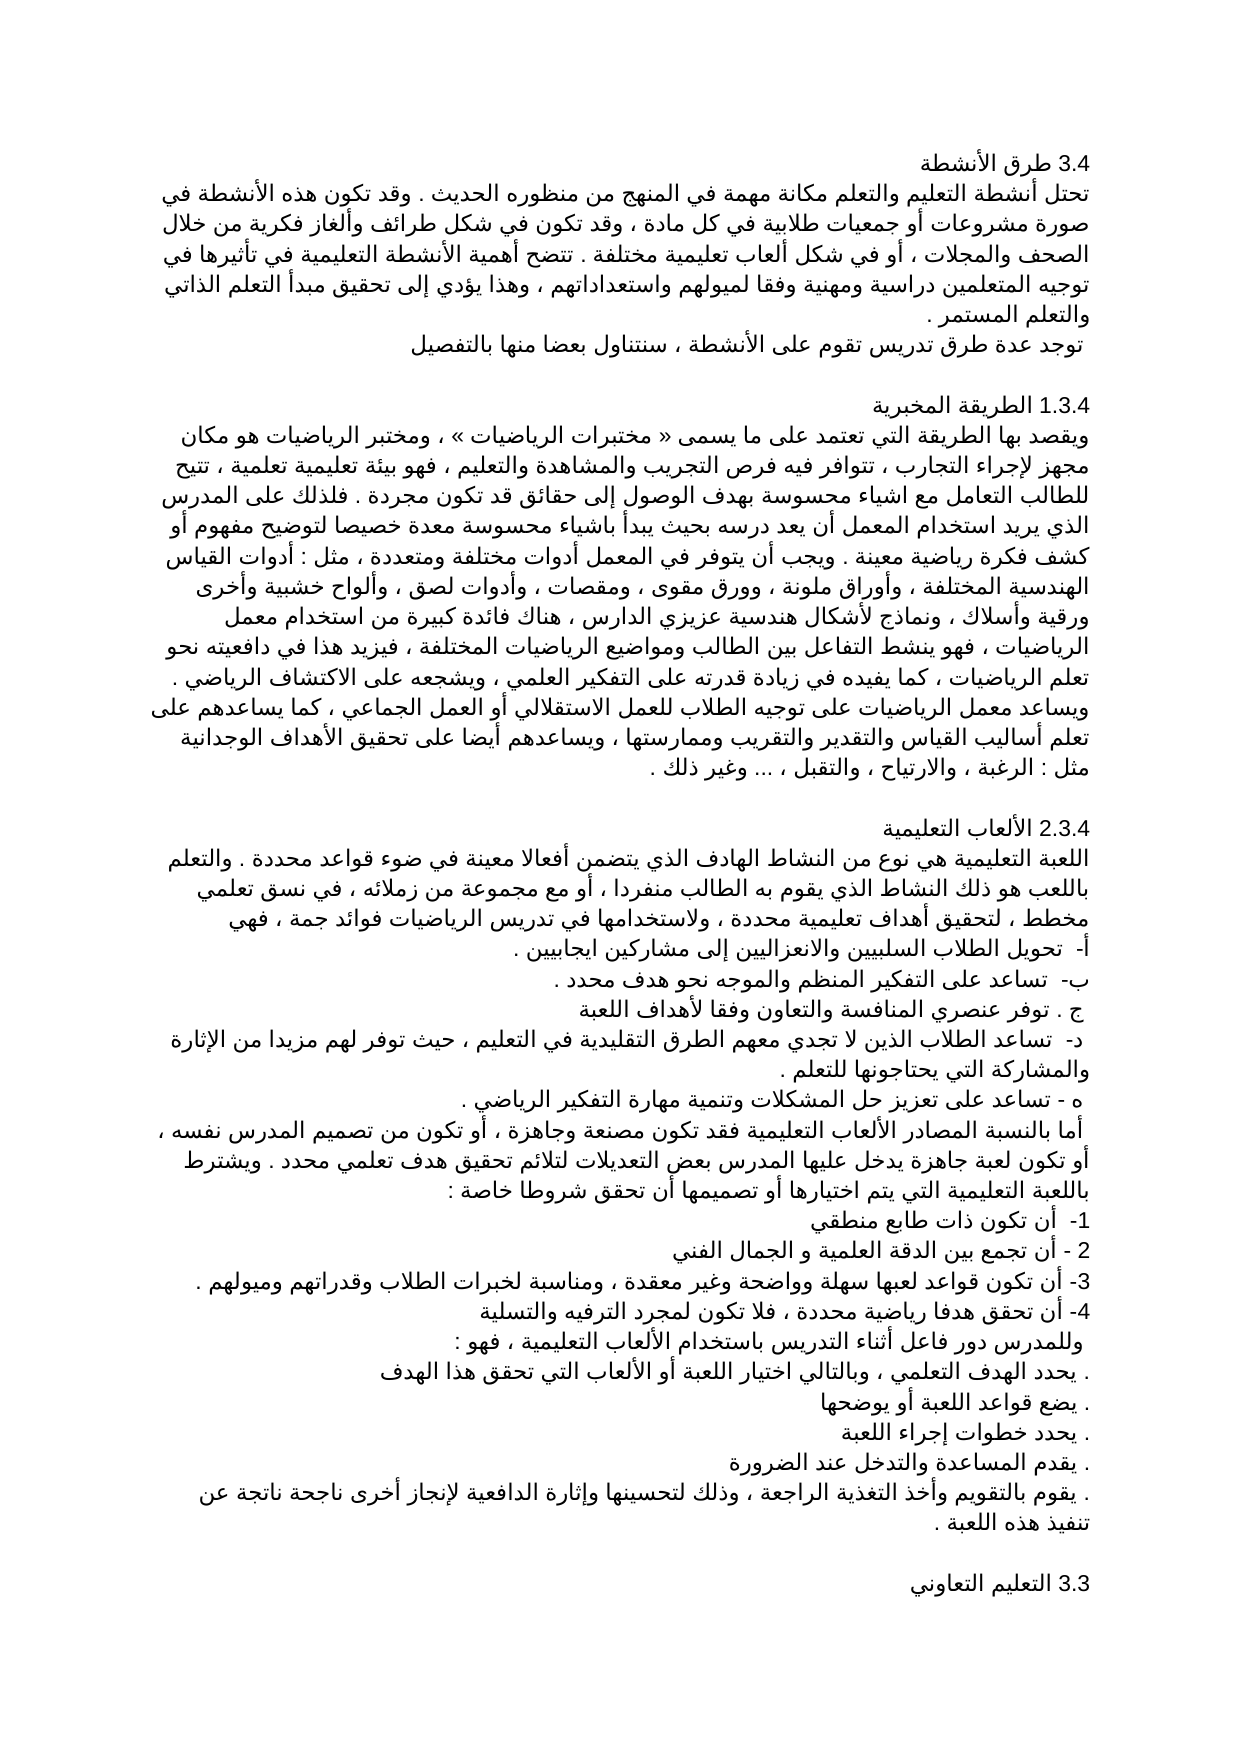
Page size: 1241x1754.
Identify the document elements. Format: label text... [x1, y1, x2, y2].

text . يحدد الهدف التعلمي ، وبالتالي اختيار اللعبة أو الألعاب التي تحقق هذا الهدف [150, 1358, 1090, 1385]
text اللعبة التعليمية هي نوع من النشاط الهادف الذي يتضمن أفعالا معينة في ضوء قواعد محددة . والتعلم باللعب هو ذلك النشاط الذي يقوم به الطالب منفردا ، أو مع مجموعة من زملائه ، في نسق تعلمي مخطط ، لتحقيق أهداف تعليمية محددة ، ولاستخدامها في تدريس الرياضيات فوائد جمة ، فهي [150, 845, 1090, 932]
text 2 - أن تجمع بين الدقة العلمية و الجمال الفني [150, 1237, 1090, 1264]
text . يضع قواعد اللعبة أو يوضحها [150, 1388, 1090, 1415]
text 3.4 طرق الأنشطة [150, 150, 1090, 176]
text أما بالنسبة المصادر الألعاب التعليمية فقد تكون مصنعة وجاهزة ، أو تكون من تصميم المدرس نفسه ، أو تكون لعبة جاهزة يدخل عليها المدرس بعض التعديلات لتلائم تحقيق هدف تعلمي محدد . ويشترط باللعبة التعليمية التي يتم اختيارها أو تصميمها أن تحقق شروطا خاصة : [150, 1117, 1090, 1203]
text 3.3 التعليم التعاوني [150, 1570, 1090, 1596]
text 3- أن تكون قواعد لعبها سهلة وواضحة وغير معقدة ، ومناسبة لخبرات الطلاب وقدراتهم وميولهم . [150, 1268, 1090, 1294]
text ه - تساعد على تعزيز حل المشكلات وتنمية مهارة التفكير الرياضي . [150, 1086, 1090, 1113]
text 1- أن تكون ذات طابع منطقي [150, 1207, 1090, 1234]
text 4- أن تحقق هدفا رياضية محددة ، فلا تكون لمجرد الترفيه والتسلية [150, 1298, 1090, 1324]
text توجد عدة طرق تدريس تقوم على الأنشطة ، سنتناول بعضا منها بالتفصيل [150, 331, 1090, 358]
text . يقوم بالتقويم وأخذ التغذية الراجعة ، وذلك لتحسينها وإثارة الدافعية لإنجاز أخرى ناجحة ناتجة عن تنفيذ هذه اللعبة . [150, 1479, 1090, 1536]
text ويقصد بها الطريقة التي تعتمد على ما يسمى « مختبرات الرياضيات » ، ومختبر الرياضيات هو مكان مجهز لإجراء التجارب ، تتوافر فيه فرص التجريب والمشاهدة والتعليم ، فهو بيئة تعليمية تعلمية ، تتيح للطالب التعامل مع اشياء محسوسة بهدف الوصول إلى حقائق قد تكون مجردة . فلذلك على المدرس الذي يريد استخدام المعمل أن يعد درسه بحيث يبدأ باشياء محسوسة معدة خصيصا لتوضيح مفهوم أو كشف فكرة رياضية معينة . ويجب أن يتوفر في المعمل أدوات مختلفة ومتعددة ، مثل : أدوات القياس الهندسية المختلفة ، وأوراق ملونة ، وورق مقوى ، ومقصات ، وأدوات لصق ، وألواح خشبية وأخرى ورقية وأسلاك ، ونماذج لأشكال هندسية عزيزي الدارس ، هناك فائدة كبيرة من استخدام معمل الرياضيات ، فهو ينشط التفاعل بين الطالب ومواضيع الرياضيات المختلفة ، فيزيد هذا في دافعيته نحو تعلم الرياضيات ، كما يفيده في زيادة قدرته على التفكير العلمي ، ويشجعه على الاكتشاف الرياضي . ويساعد معمل الرياضيات على توجيه الطلاب للعمل الاستقلالي أو العمل الجماعي ، كما يساعدهم على تعلم أساليب القياس والتقدير والتقريب وممارستها ، ويساعدهم أيضا على تحقيق الأهداف الوجدانية مثل : الرغبة ، والارتياح ، والتقبل ، ... وغير ذلك . [150, 422, 1090, 781]
text ج . توفر عنصري المنافسة والتعاون وفقا لأهداف اللعبة [150, 996, 1090, 1022]
text تحتل أنشطة التعليم والتعلم مكانة مهمة في المنهج من منظوره الحديث . وقد تكون هذه الأنشطة في صورة مشروعات أو جمعيات طلابية في كل مادة ، وقد تكون في شكل طرائف وألغاز فكرية من خلال الصحف والمجلات ، أو في شكل ألعاب تعليمية مختلفة . تتضح أهمية الأنشطة التعليمية في تأثيرها في توجيه المتعلمين دراسية ومهنية وفقا لميولهم واستعداداتهم ، وهذا يؤدي إلى تحقيق مبدأ التعلم الذاتي والتعلم المستمر . [150, 180, 1090, 327]
text ب- تساعد على التفكير المنظم والموجه نحو هدف محدد . [150, 966, 1090, 992]
text أ- تحويل الطلاب السلبيين والانعزاليين إلى مشاركين ايجابيين . [150, 935, 1090, 962]
text وللمدرس دور فاعل أثناء التدريس باستخدام الألعاب التعليمية ، فهو : [150, 1328, 1090, 1354]
text 1.3.4 الطريقة المخبرية [150, 392, 1090, 418]
text 2.3.4 الألعاب التعليمية [150, 814, 1090, 841]
text . يحدد خطوات إجراء اللعبة [150, 1419, 1090, 1445]
text د- تساعد الطلاب الذين لا تجدي معهم الطرق التقليدية في التعليم ، حيث توفر لهم مزيدا من الإثارة والمشاركة التي يحتاجونها للتعلم . [150, 1026, 1090, 1083]
text . يقدم المساعدة والتدخل عند الضرورة [150, 1449, 1090, 1475]
